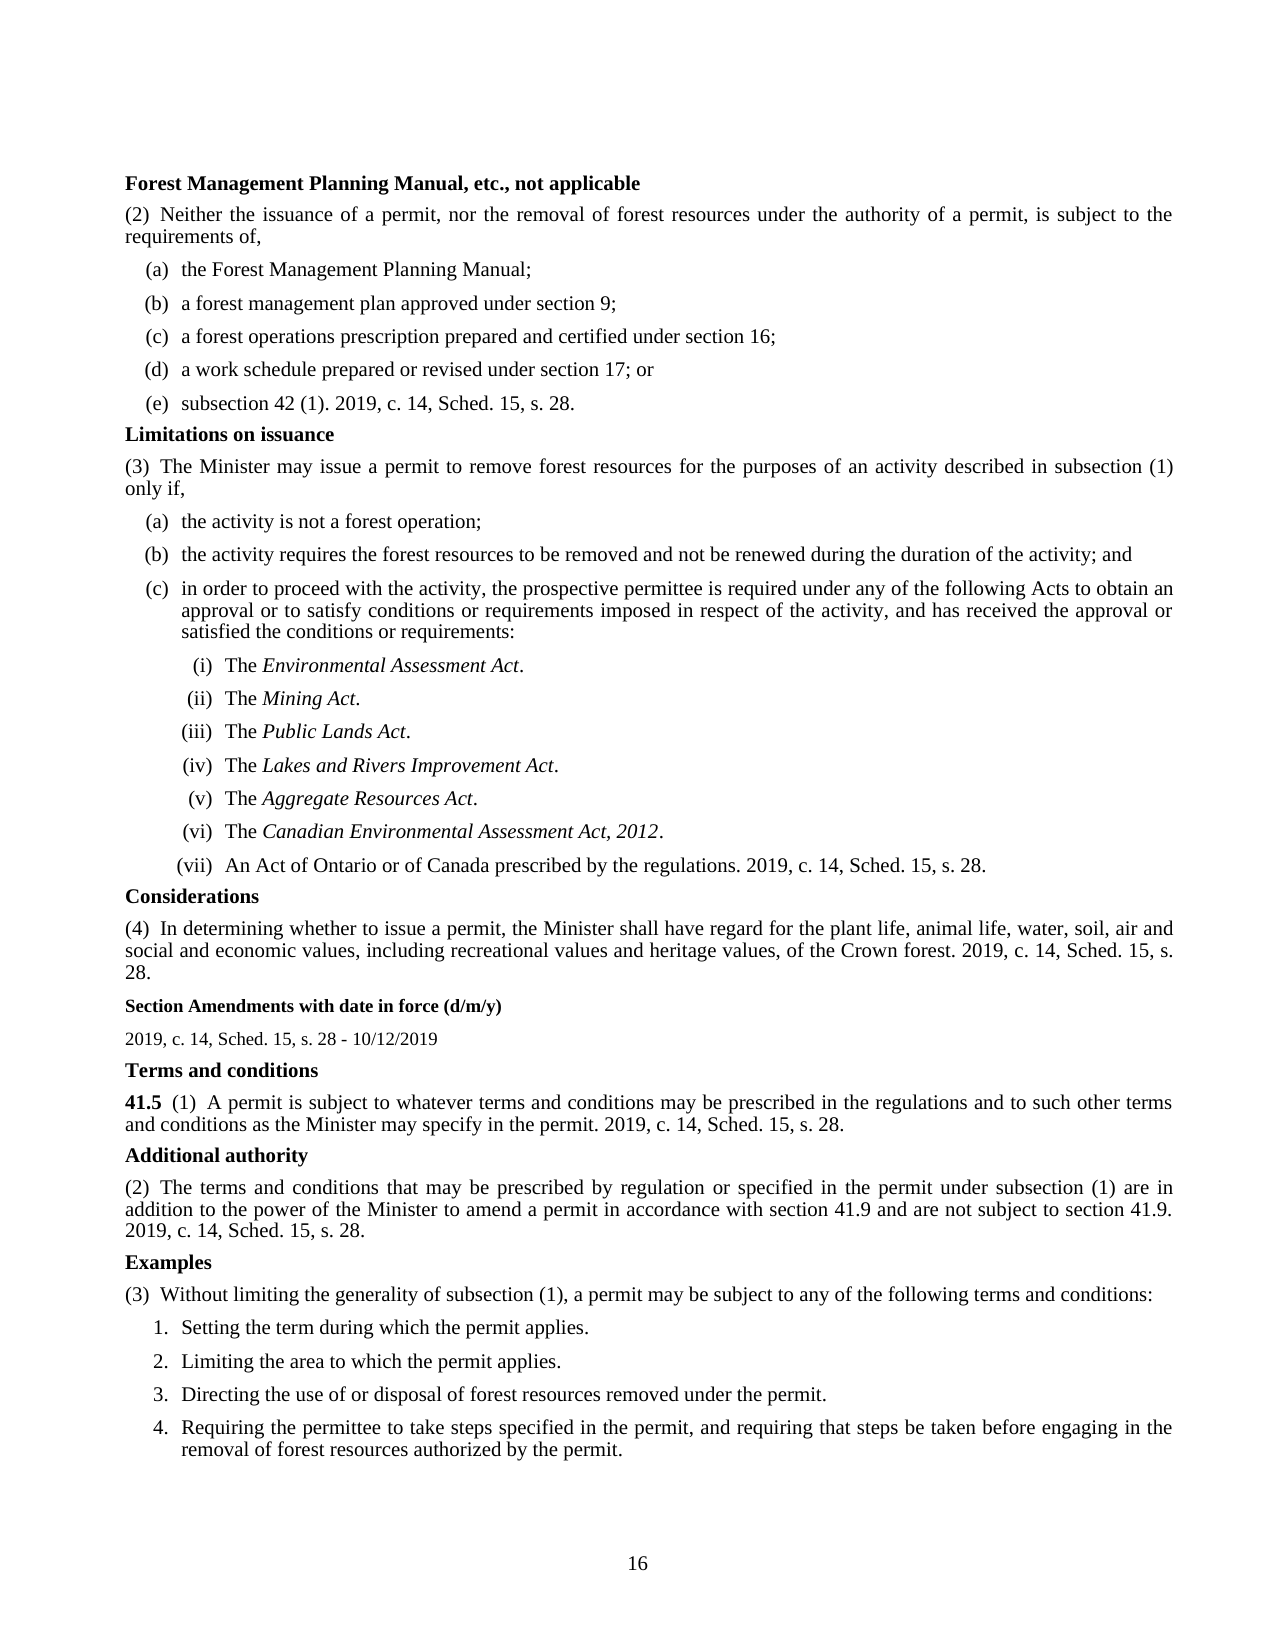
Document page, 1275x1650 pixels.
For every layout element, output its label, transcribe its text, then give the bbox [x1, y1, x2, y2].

text (2) The terms and conditions that may be prescribed by regulation or specified in the permit under subsection (1) are in addition to the power of the Minister to amend a permit in accordance with section 41.9 and are not subject to section 41.9. 2019, c. 14, Sched. 15, s. 28. [125, 1177, 1175, 1242]
text (vi) The Canadian Environmental Assessment Act, 2012. [125, 821, 1175, 843]
text Forest Management Planning Manual, etc., not applicable [125, 175, 1175, 194]
text Terms and conditions [125, 1063, 1175, 1081]
text (iv) The Lakes and Rivers Improvement Act. [125, 755, 1175, 776]
text 1. Setting the term during which the permit applies. [125, 1317, 1175, 1339]
text (iii) The Public Lands Act. [125, 721, 1175, 743]
text (a) the activity is not a forest operation; [125, 511, 1175, 533]
text (d) a work schedule prepared or revised under section 17; or [125, 359, 1175, 381]
text (2) Neither the issuance of a permit, nor the removal of forest resources under the authority of a permit, is subject to the requirements of, [125, 204, 1175, 248]
text 2019, c. 14, Sched. 15, s. 28 - 10/12/2019 [125, 1028, 1175, 1050]
text 2. Limiting the area to which the permit applies. [125, 1351, 1175, 1372]
text (c) a forest operations prescription prepared and certified under section 16; [125, 326, 1175, 348]
text 3. Directing the use of or disposal of forest resources removed under the permit. [125, 1384, 1175, 1406]
text Examples [125, 1255, 1175, 1273]
text 4. Requiring the permittee to take steps specified in the permit, and requiring that steps be taken before engaging in the removal of forest resources authorized by the permit. [125, 1417, 1175, 1461]
text (i) The Environmental Assessment Act. [125, 655, 1175, 676]
text Limitations on issuance [125, 427, 1175, 446]
text (4) In determining whether to issue a permit, the Minister shall have regard for the plant life, animal life, water, soil, air and social and economic values, including recreational values and heritage values, of the Crown forest. 2019, c. 14, Sched. 15, s. 28. [125, 918, 1175, 983]
text Section Amendments with date in force (d/m/y) [125, 995, 1175, 1017]
text (e) subsection 42 (1). 2019, c. 14, Sched. 15, s. 28. [125, 393, 1175, 414]
text (b) the activity requires the forest resources to be removed and not be renewed during the duration of the activity; and [125, 544, 1175, 566]
text (v) The Aggregate Resources Act. [125, 788, 1175, 810]
text Additional authority [125, 1148, 1175, 1167]
text (3) The Minister may issue a permit to remove forest resources for the purposes of an activity described in subsection (1) only if, [125, 456, 1175, 499]
text (vii) An Act of Ontario or of Canada prescribed by the regulations. 2019, c. 14, Sched. 15, s. 28. [125, 855, 1175, 876]
text (c) in order to proceed with the activity, the prospective permittee is required under any of the following Acts to obtain an approval or to satisfy conditions or requirements imposed in respect of the activity, and has received the approval or satisfied the conditions or requirements: [125, 578, 1175, 643]
text (ii) The Mining Act. [125, 688, 1175, 710]
text Considerations [125, 889, 1175, 908]
text (3) Without limiting the generality of subsection (1), a permit may be subject to any of the following terms and conditions: [125, 1284, 1175, 1306]
text 41.5 (1) A permit is subject to whatever terms and conditions may be prescribed in the regulations and to such other terms and conditions as the Minister may specify in the permit. 2019, c. 14, Sched. 15, s. 28. [125, 1092, 1175, 1135]
text (b) a forest management plan approved under section 9; [125, 293, 1175, 314]
text (a) the Forest Management Planning Manual; [125, 259, 1175, 281]
